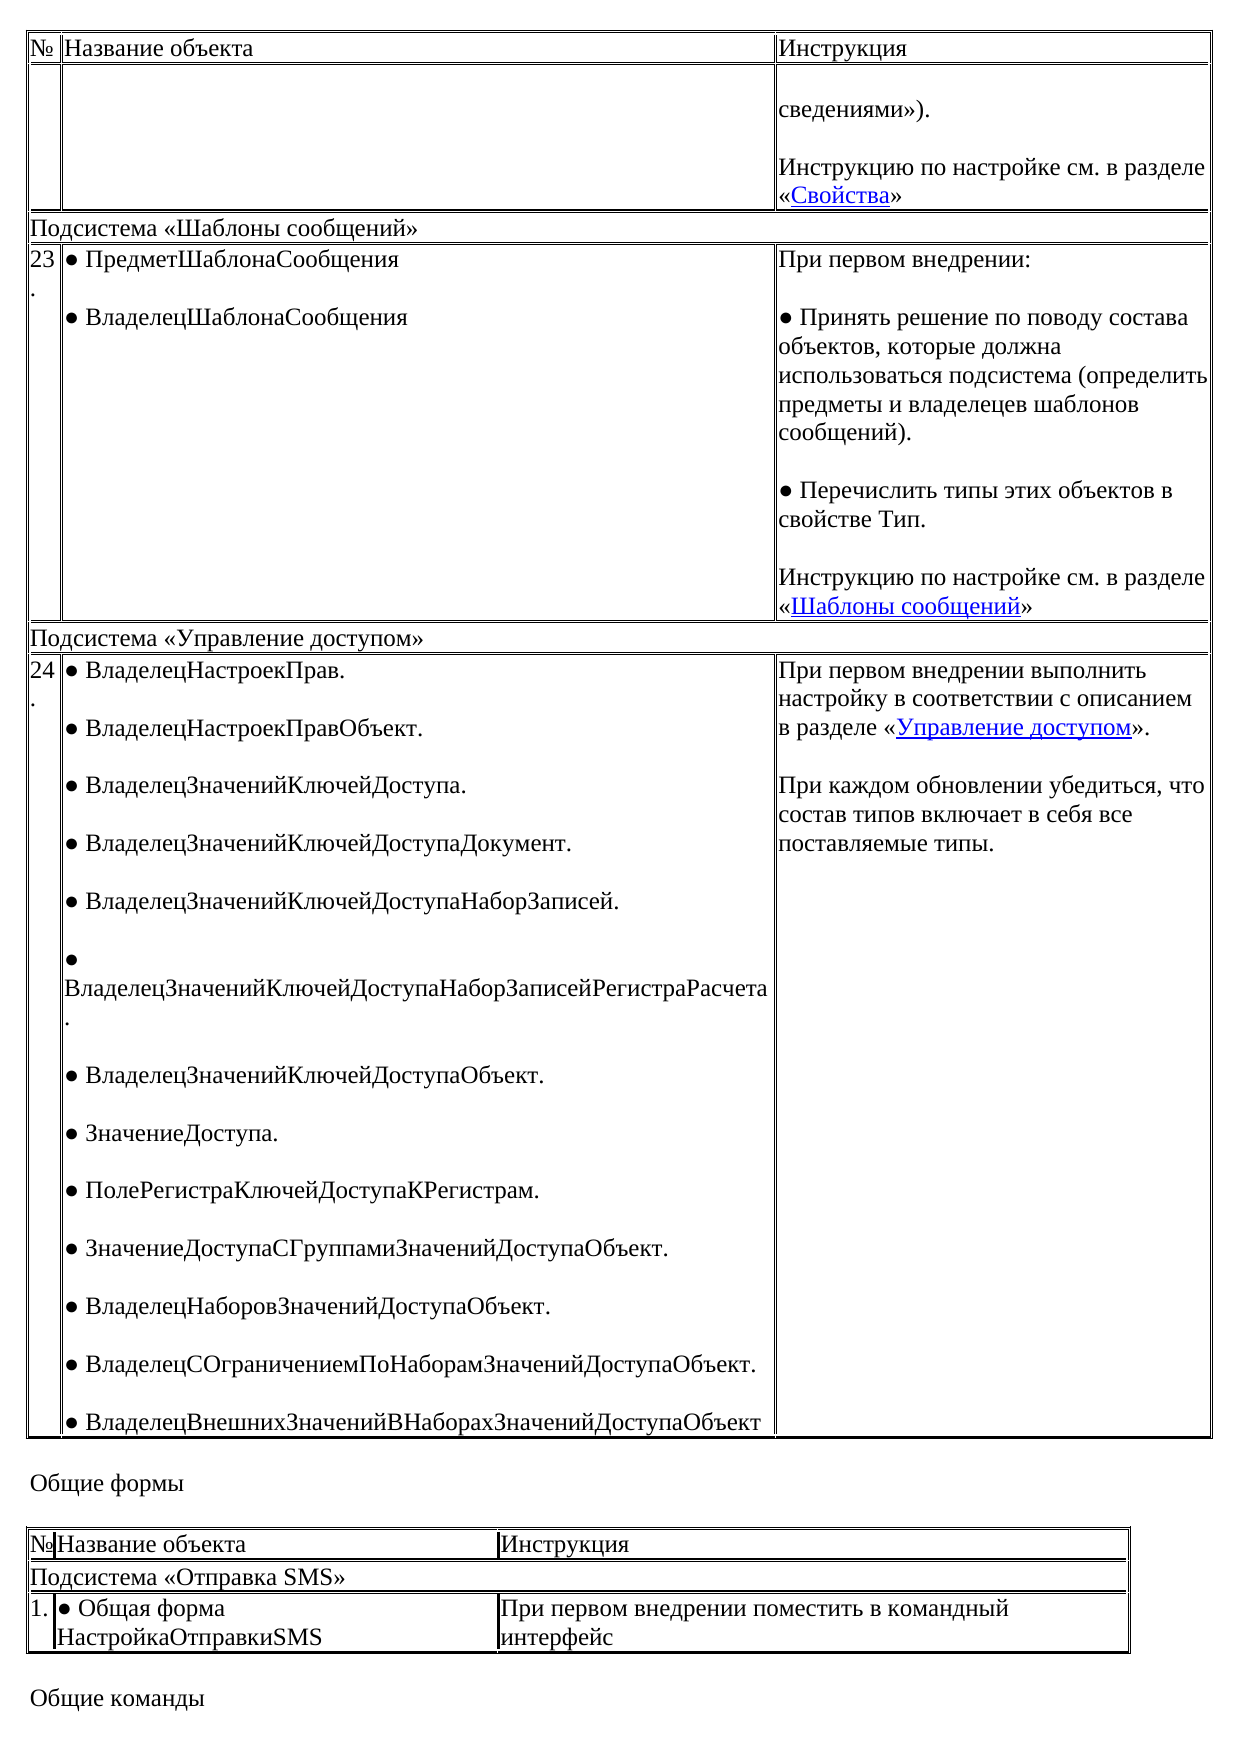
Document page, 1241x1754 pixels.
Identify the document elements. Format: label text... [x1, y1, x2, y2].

table_cell Подсистема «Отправка SMS» [29, 1558, 1128, 1590]
table_cell 22. [27, 62, 62, 209]
text Общие формы [29, 1468, 1211, 1497]
table_cell 1. [29, 1590, 54, 1651]
table_header № [29, 33, 62, 62]
table_cell ● ВладелецНастроекПрав. ● ВладелецНастроекПравОбъект. ● ВладелецЗначенийКлючейДоступа. ● ВладелецЗначенийКлючейДоступаДокумент. ● ВладелецЗначенийКлючейДоступаНаборЗаписей. ● ВладелецЗначенийКлючейДоступаНаборЗаписейРегистраРасчета. ● ВладелецЗначенийКлючейДоступаОбъект. ● ЗначениеДоступа. ● ПолеРегистраКлючейДоступаКРегистрам. ● ЗначениеДоступаСГруппамиЗначенийДоступаОбъект. ● ВладелецНаборовЗначенийДоступаОбъект. ● ВладелецСОграничениемПоНаборамЗначенийДоступаОбъект. ● ВладелецВнешнихЗначенийВНаборахЗначенийДоступаОбъект [62, 655, 776, 1436]
table_cell ● ПредметШаблонаСообщения ● ВладелецШаблонаСообщения [63, 245, 774, 619]
table_header Название объекта [62, 33, 776, 62]
table_cell Подсистема «Управление доступом» [29, 620, 1210, 652]
table_header Инструкция [776, 33, 1210, 62]
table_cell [776, 62, 1211, 209]
table_cell 24. [27, 652, 62, 1436]
table_cell При первом внедрении: ● Принять решение по поводу состава объектов, которые должна использоваться подсистема (определить предметы и владелецев шаблонов сообщений). ● Перечислить типы этих объектов в свойстве Тип. Инструкцию по настройке см. в разделе «Шаблоны сообщений» [776, 241, 1210, 619]
table_header Инструкция [498, 1530, 1128, 1558]
table_cell При первом внедрении поместить в командный интерфейс [498, 1590, 1128, 1651]
text Общие команды [29, 1683, 1211, 1712]
table_header Название объекта [54, 1528, 498, 1558]
table_header № [29, 1530, 54, 1558]
table_cell ● Общая форма НастройкаОтправкиSMS [54, 1594, 498, 1651]
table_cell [63, 65, 774, 209]
table_cell 23. [29, 241, 62, 619]
table_cell При первом внедрении выполнить настройку в соответствии с описанием в разделе «Управление доступом». При каждом обновлении убедиться, что состав типов включает в себя все поставляемые типы. [776, 652, 1211, 1436]
table_cell Подсистема «Шаблоны сообщений» [29, 209, 1210, 241]
